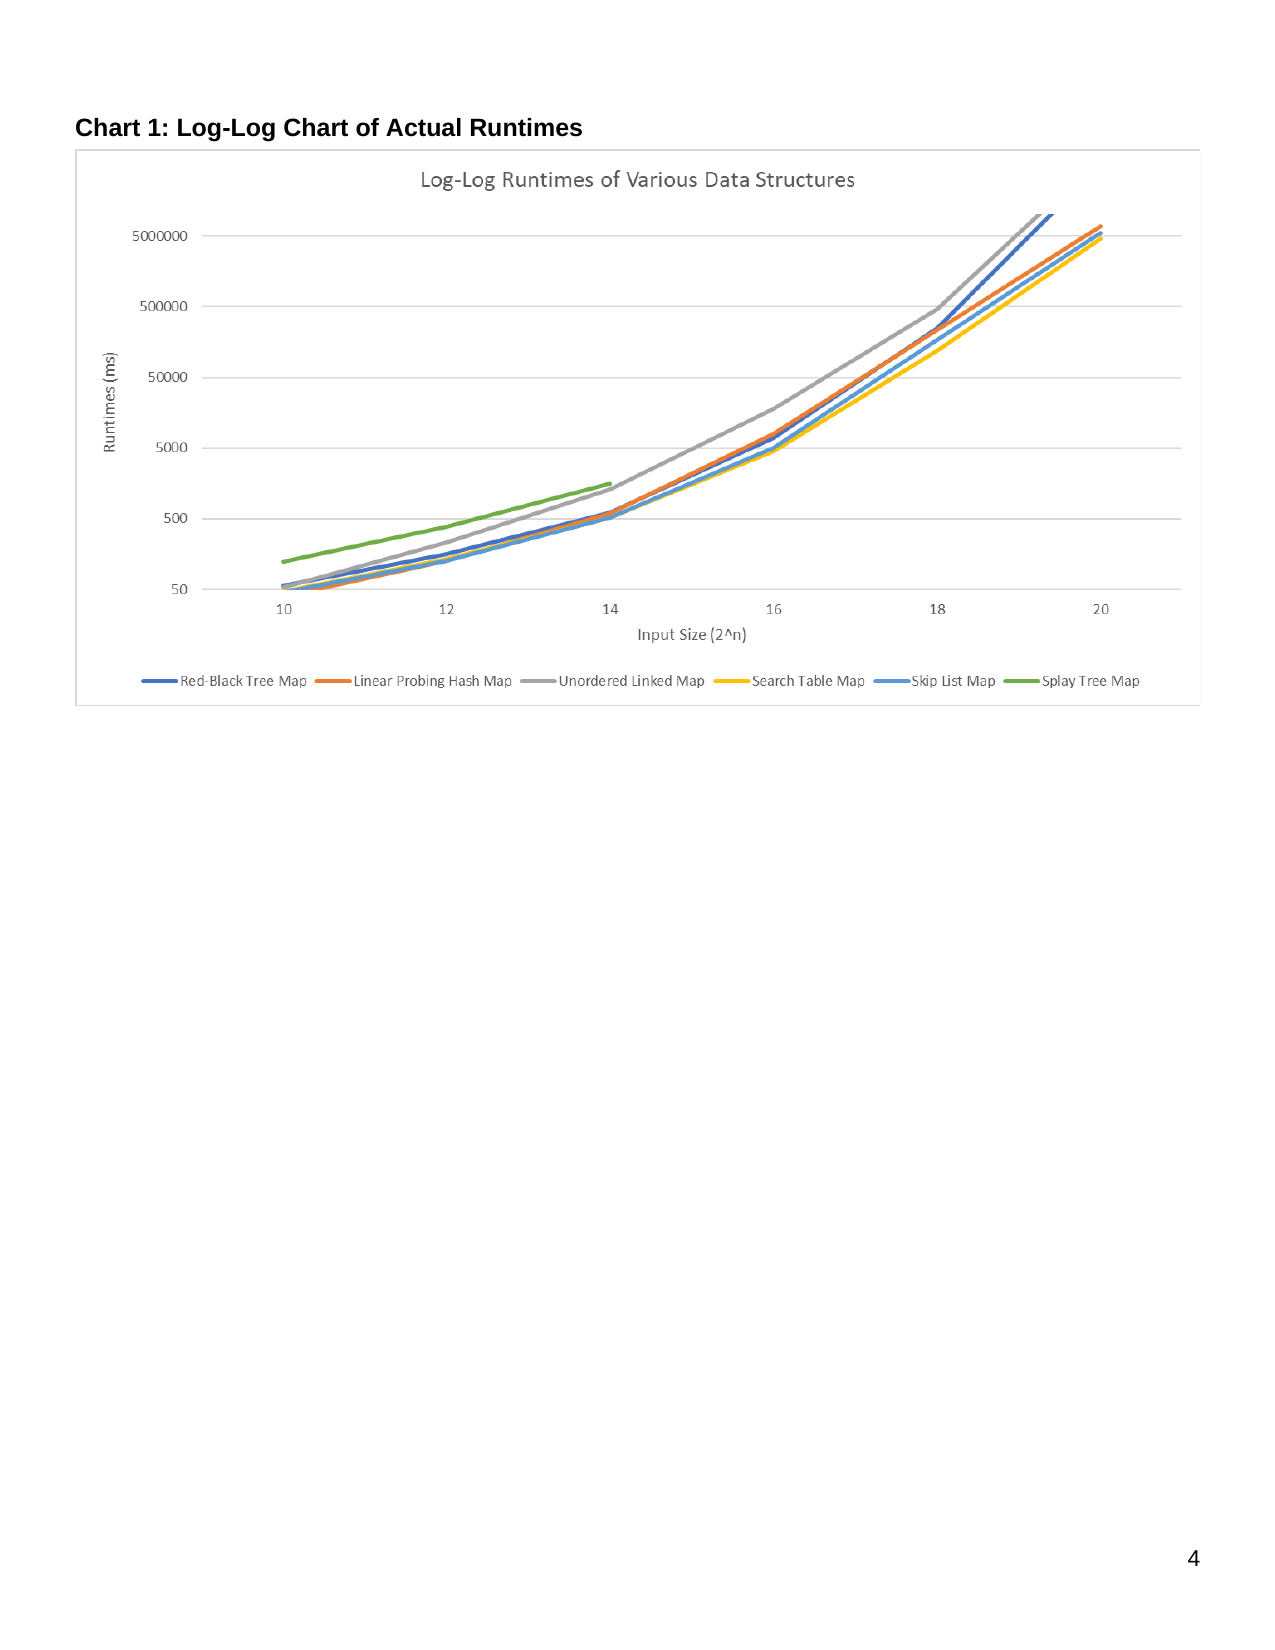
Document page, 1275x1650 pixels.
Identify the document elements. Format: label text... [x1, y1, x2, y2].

picture [75, 149, 1200, 706]
subtitle Chart 1: Log-Log Chart of Actual Runtimes [75, 112, 1200, 141]
